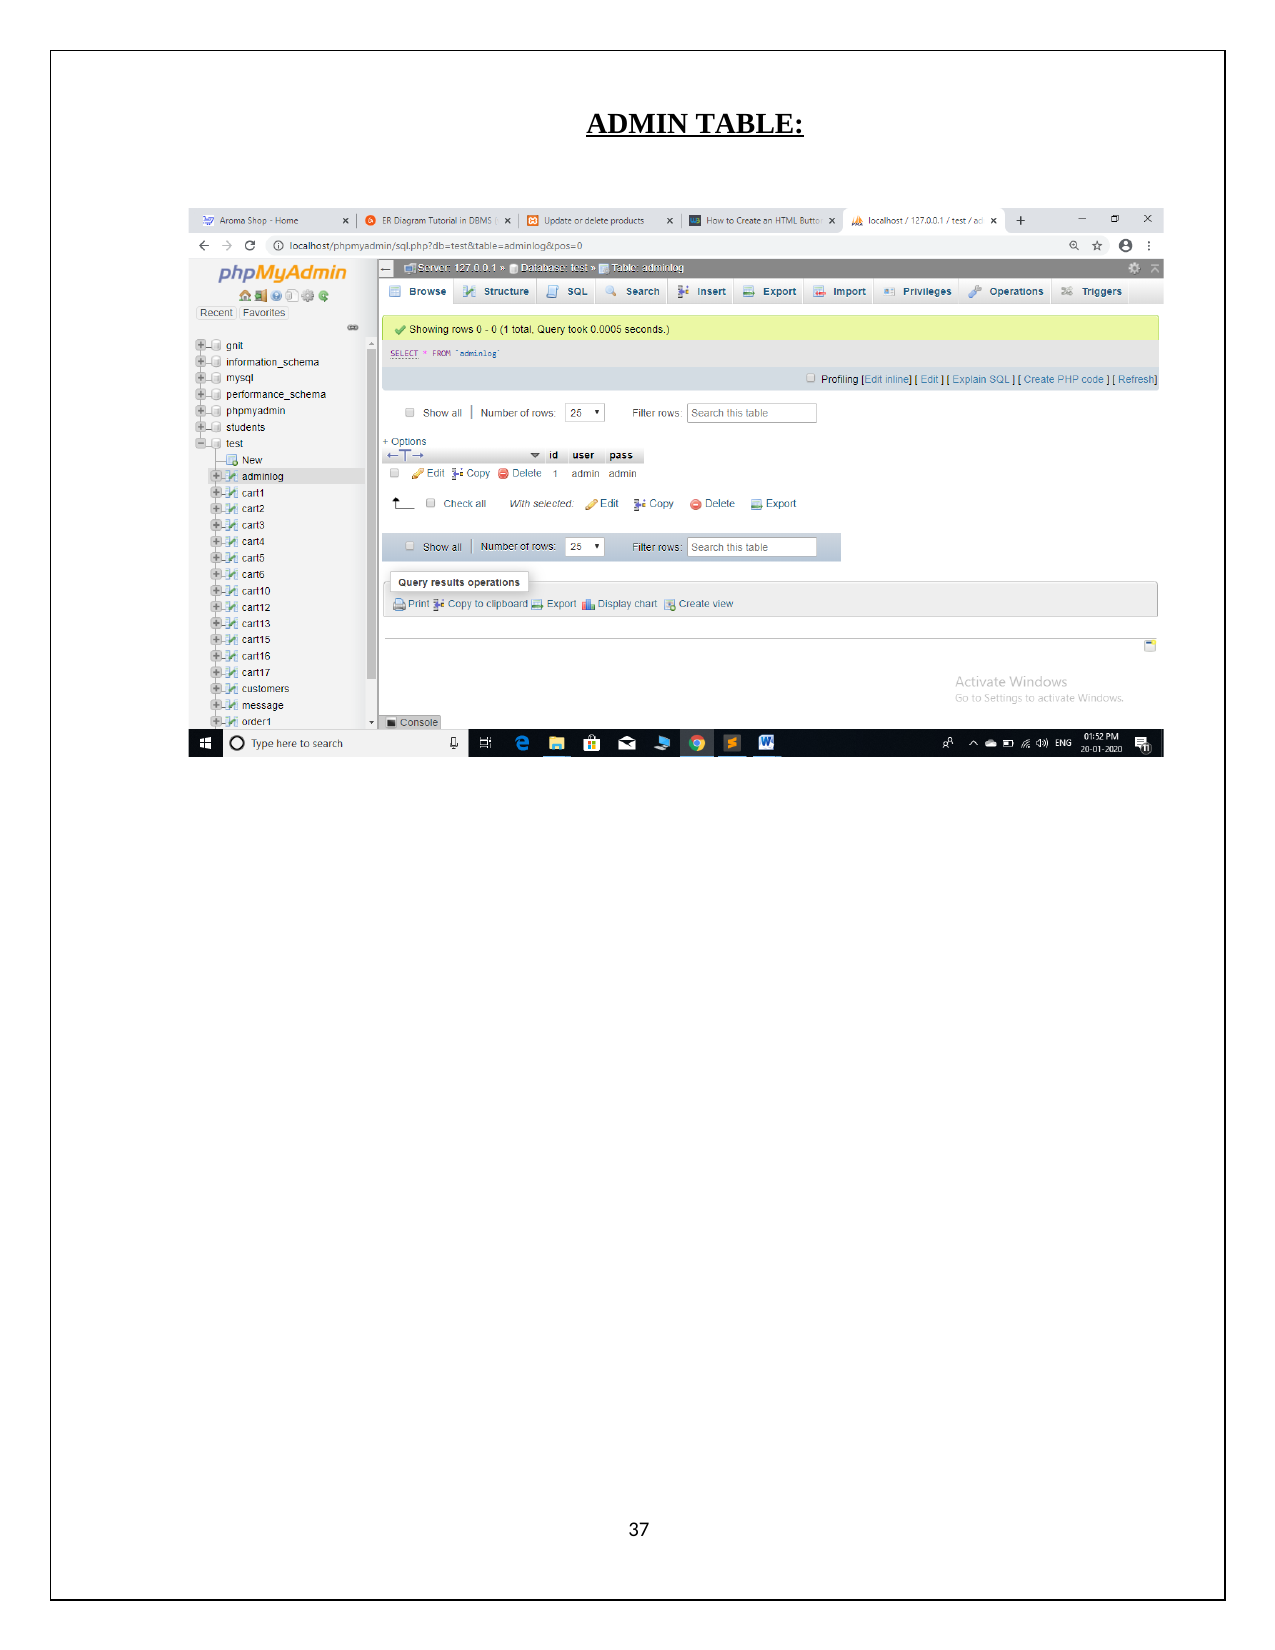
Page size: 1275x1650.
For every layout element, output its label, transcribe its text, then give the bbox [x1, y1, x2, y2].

text ADMIN TABLE: [188, 106, 1202, 139]
picture [188, 208, 1164, 757]
